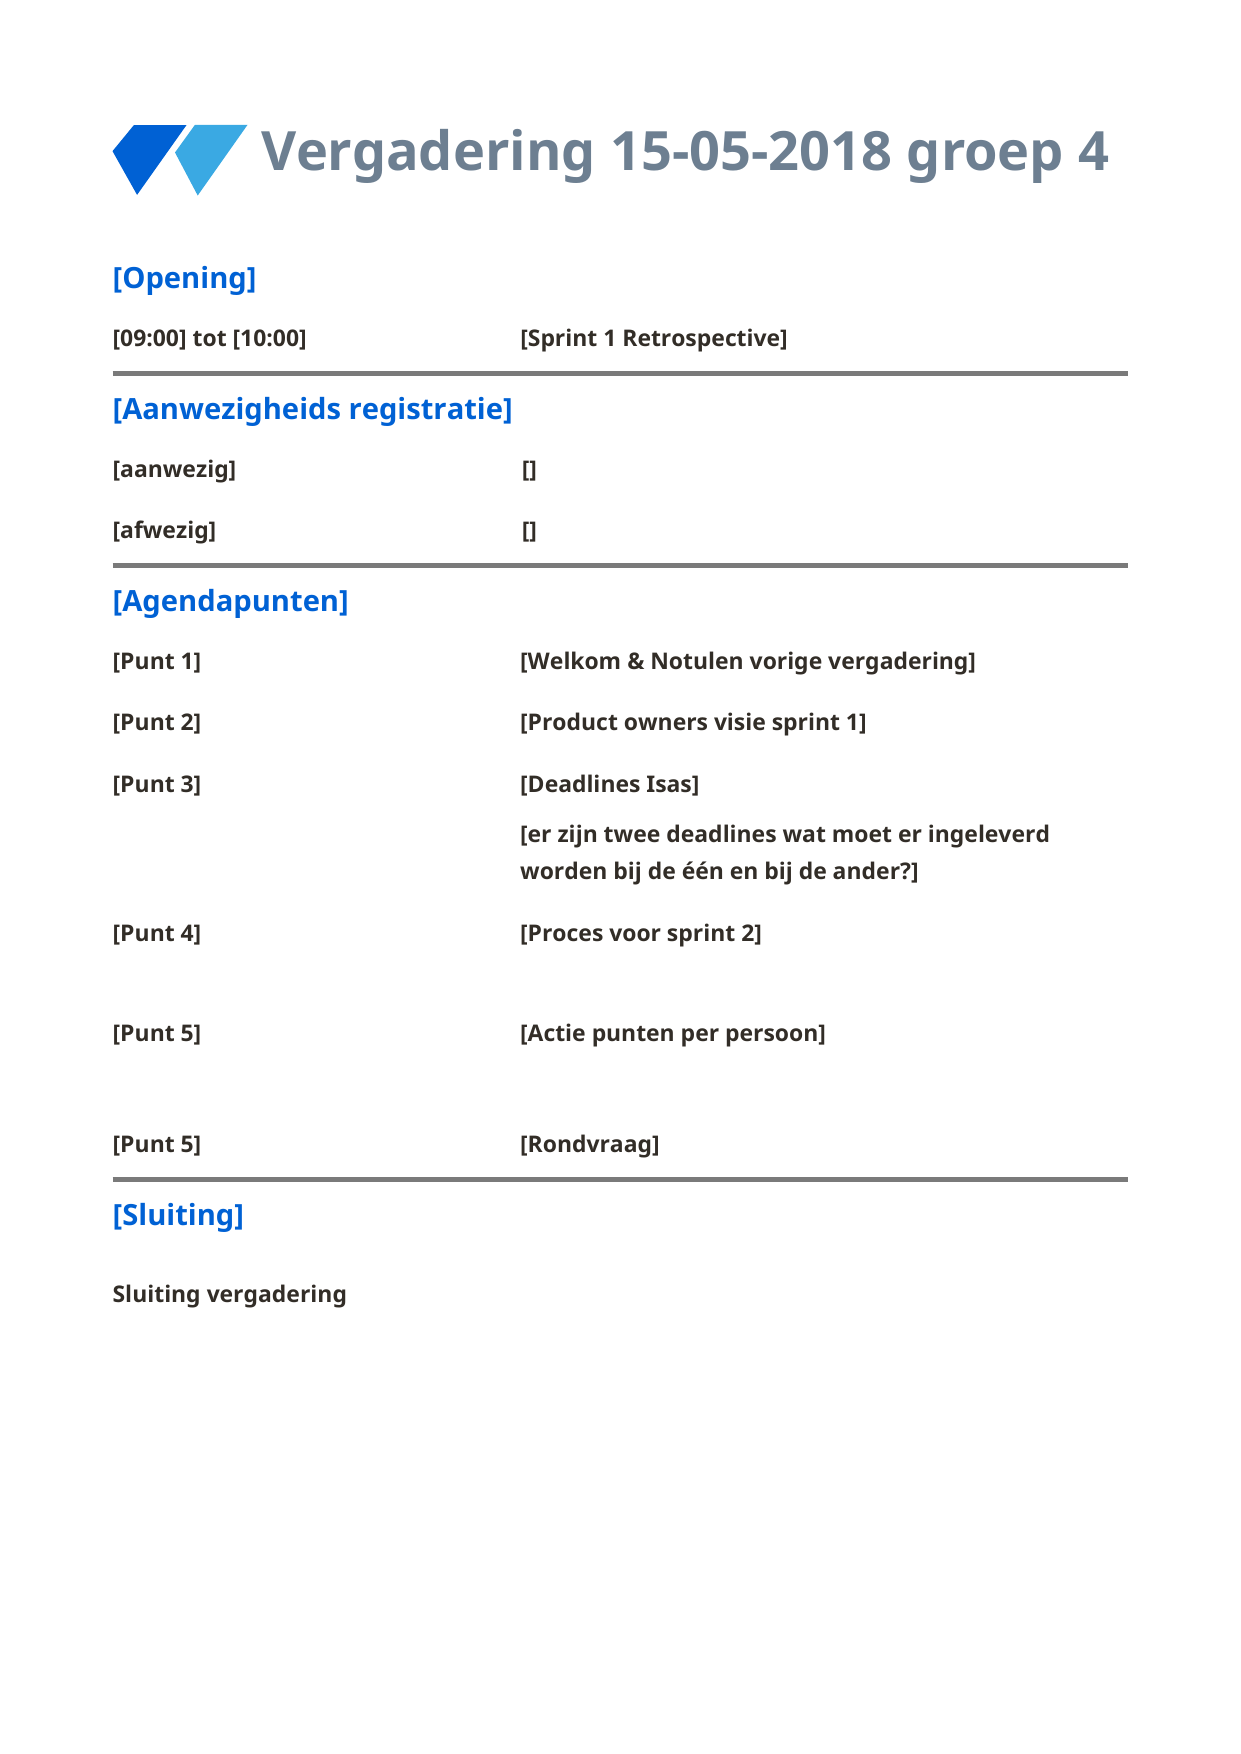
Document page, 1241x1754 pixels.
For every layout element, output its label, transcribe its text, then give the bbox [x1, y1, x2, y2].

text Sluiting vergadering [112, 1278, 1128, 1309]
table_cell [Punt 4] [Punt 5] [113, 904, 520, 1116]
table_cell [Punt 5] [113, 1116, 520, 1177]
table_cell [Rondvraag] [520, 1116, 1128, 1177]
subtitle [Opening] [112, 257, 1128, 297]
table_header [Punt 1] [113, 633, 520, 694]
table_cell [] [522, 502, 1128, 563]
table_cell [afwezig] [113, 502, 522, 563]
table_header Vergadering 15-05-2018 groep 4 [262, 113, 1128, 244]
table_header [Welkom & Notulen vorige vergadering] [520, 633, 1128, 694]
table_header [113, 113, 262, 244]
table_header [] [522, 440, 1128, 502]
table_header [Sprint 1 Retrospective] [520, 309, 1128, 371]
table_header [aanwezig] [113, 440, 522, 502]
table_cell [Product owners visie sprint 1] [520, 694, 1128, 755]
subtitle [Agendapunten] [112, 580, 1128, 620]
table_header [09:00] tot [10:00] [113, 309, 520, 371]
table_cell [Punt 3] [113, 755, 520, 904]
subtitle [Aanwezigheids registratie] [112, 388, 1128, 428]
table_cell [Deadlines Isas] [er zijn twee deadlines wat moet er ingeleverd worden bij de één en bij de ander?] [520, 755, 1128, 904]
table_cell [Proces voor sprint 2] [Actie punten per persoon] [520, 904, 1128, 1116]
table_cell [Punt 2] [113, 694, 520, 755]
subtitle [Sluiting] [112, 1194, 1128, 1234]
